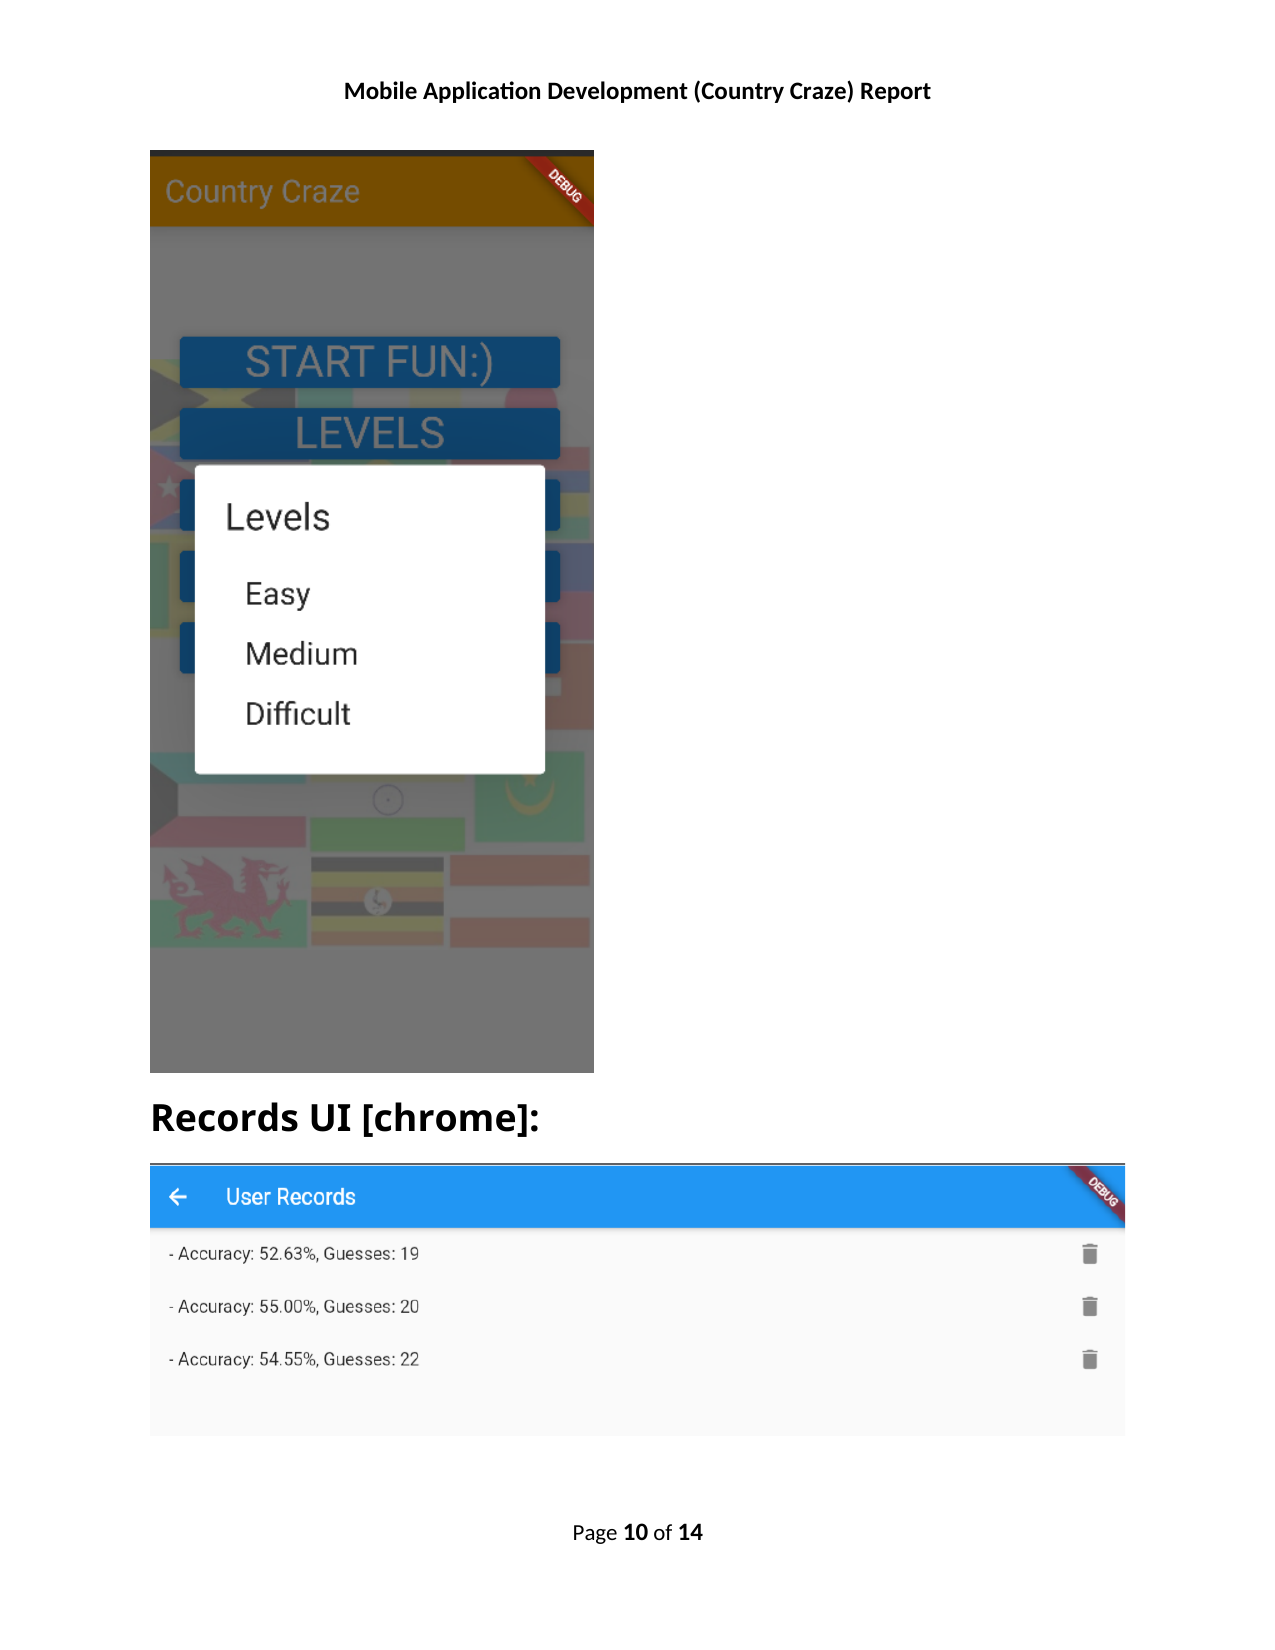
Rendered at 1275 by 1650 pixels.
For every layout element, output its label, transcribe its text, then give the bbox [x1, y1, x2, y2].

picture [150, 150, 594, 1073]
picture [150, 1163, 1125, 1436]
text Records UI [chrome]: [150, 1091, 1125, 1142]
